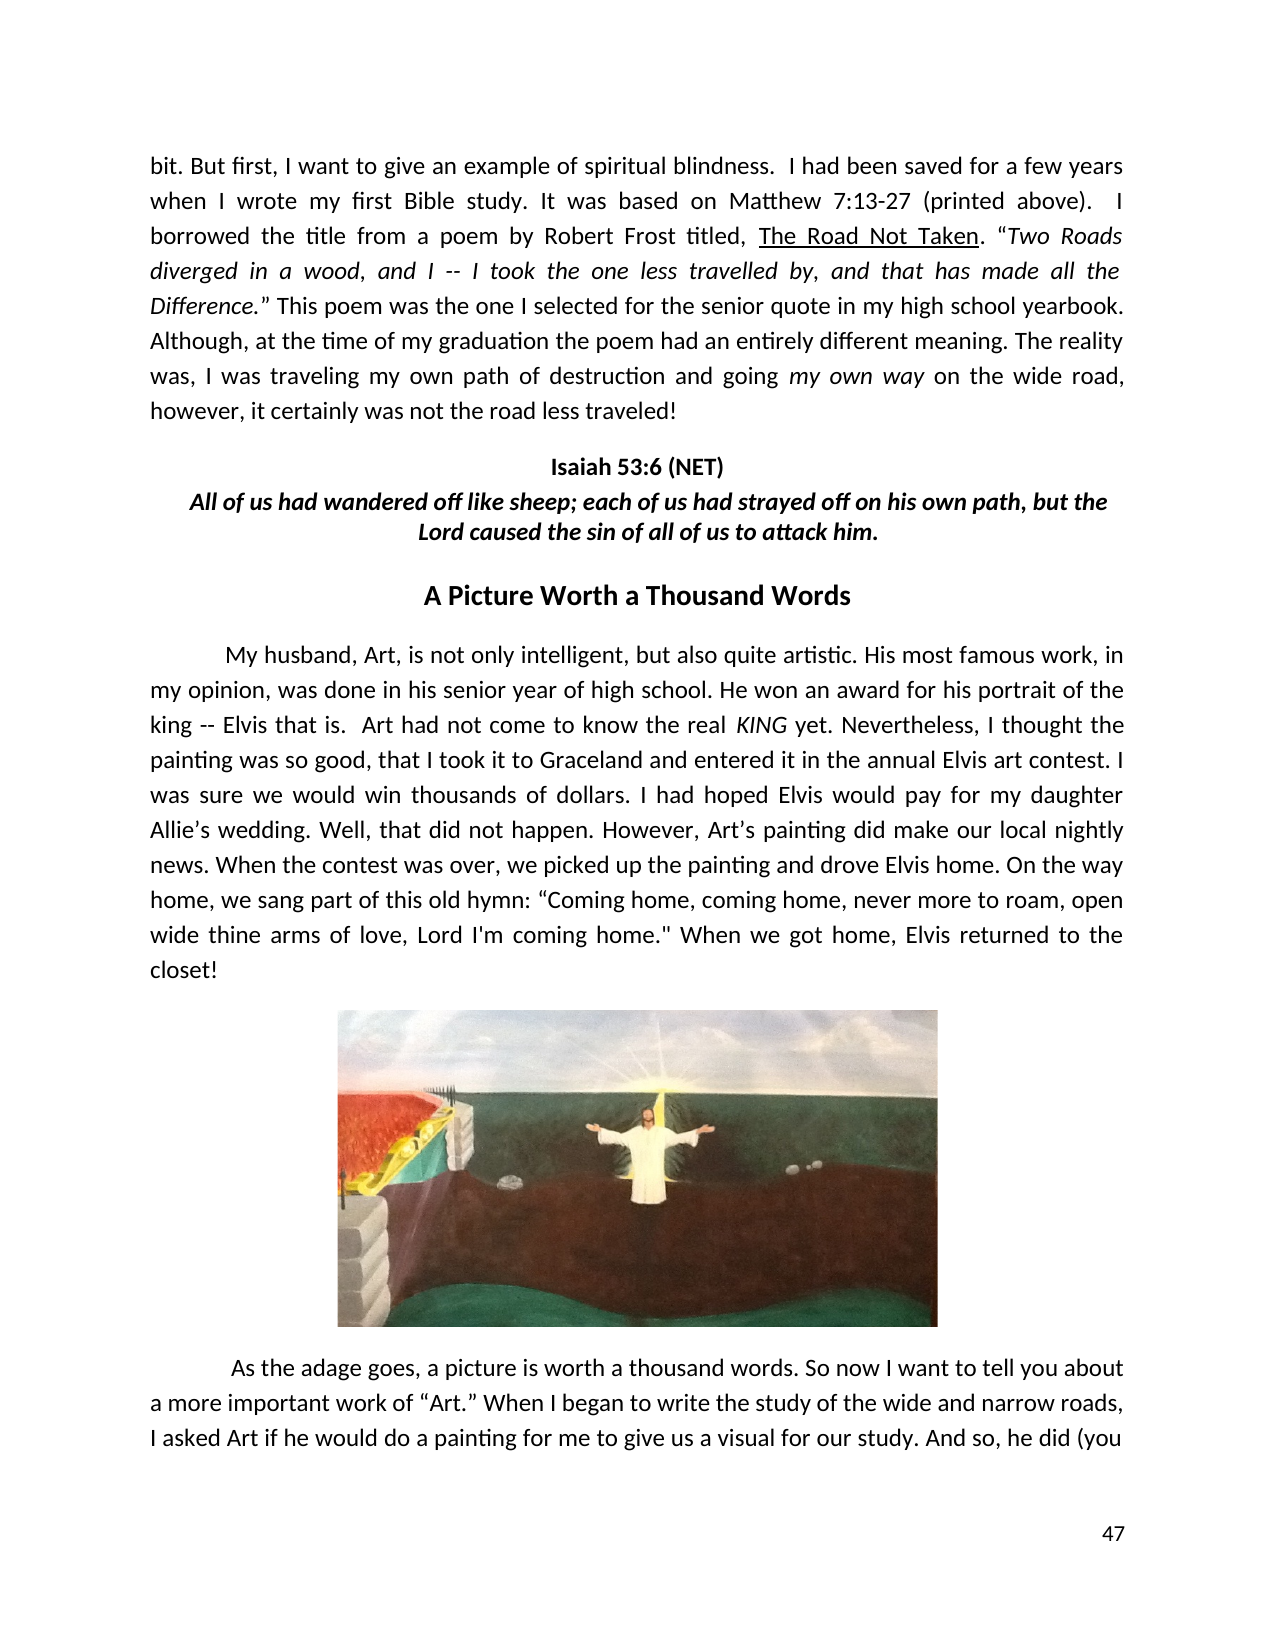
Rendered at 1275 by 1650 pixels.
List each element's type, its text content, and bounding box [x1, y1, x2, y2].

text My husband, Art, is not only intelligent, but also quite artistic. His most famous work, in my opinion, was done in his senior year of high school. He won an award for his portrait of the king -- Elvis that is. Art had not come to know the real KING yet. Nevertheless, I thought the painting was so good, that I took it to Graceland and entered it in the annual Elvis art contest. I was sure we would win thousands of dollars. I had hoped Elvis would pay for my daughter Allie’s wedding. Well, that did not happen. However, Art’s painting did make our local nightly news. When the contest was over, we picked up the painting and drove Elvis home. On the way home, we sang part of this old hymn: “Coming home, coming home, never more to roam, open wide thine arms of love, Lord I'm coming home." When we got home, Elvis returned to the closet! [150, 639, 1125, 985]
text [150, 150, 1125, 426]
text A Picture Worth a Thousand Words [150, 577, 1125, 613]
picture [337, 1010, 938, 1327]
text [150, 1352, 1125, 1452]
text All of us had wandered off like sheep; each of us had strayed off on his own path, but the Lord caused the sin of all of us to attack him. [175, 486, 1125, 547]
text Isaiah 53:6 (NET) [150, 451, 1125, 481]
